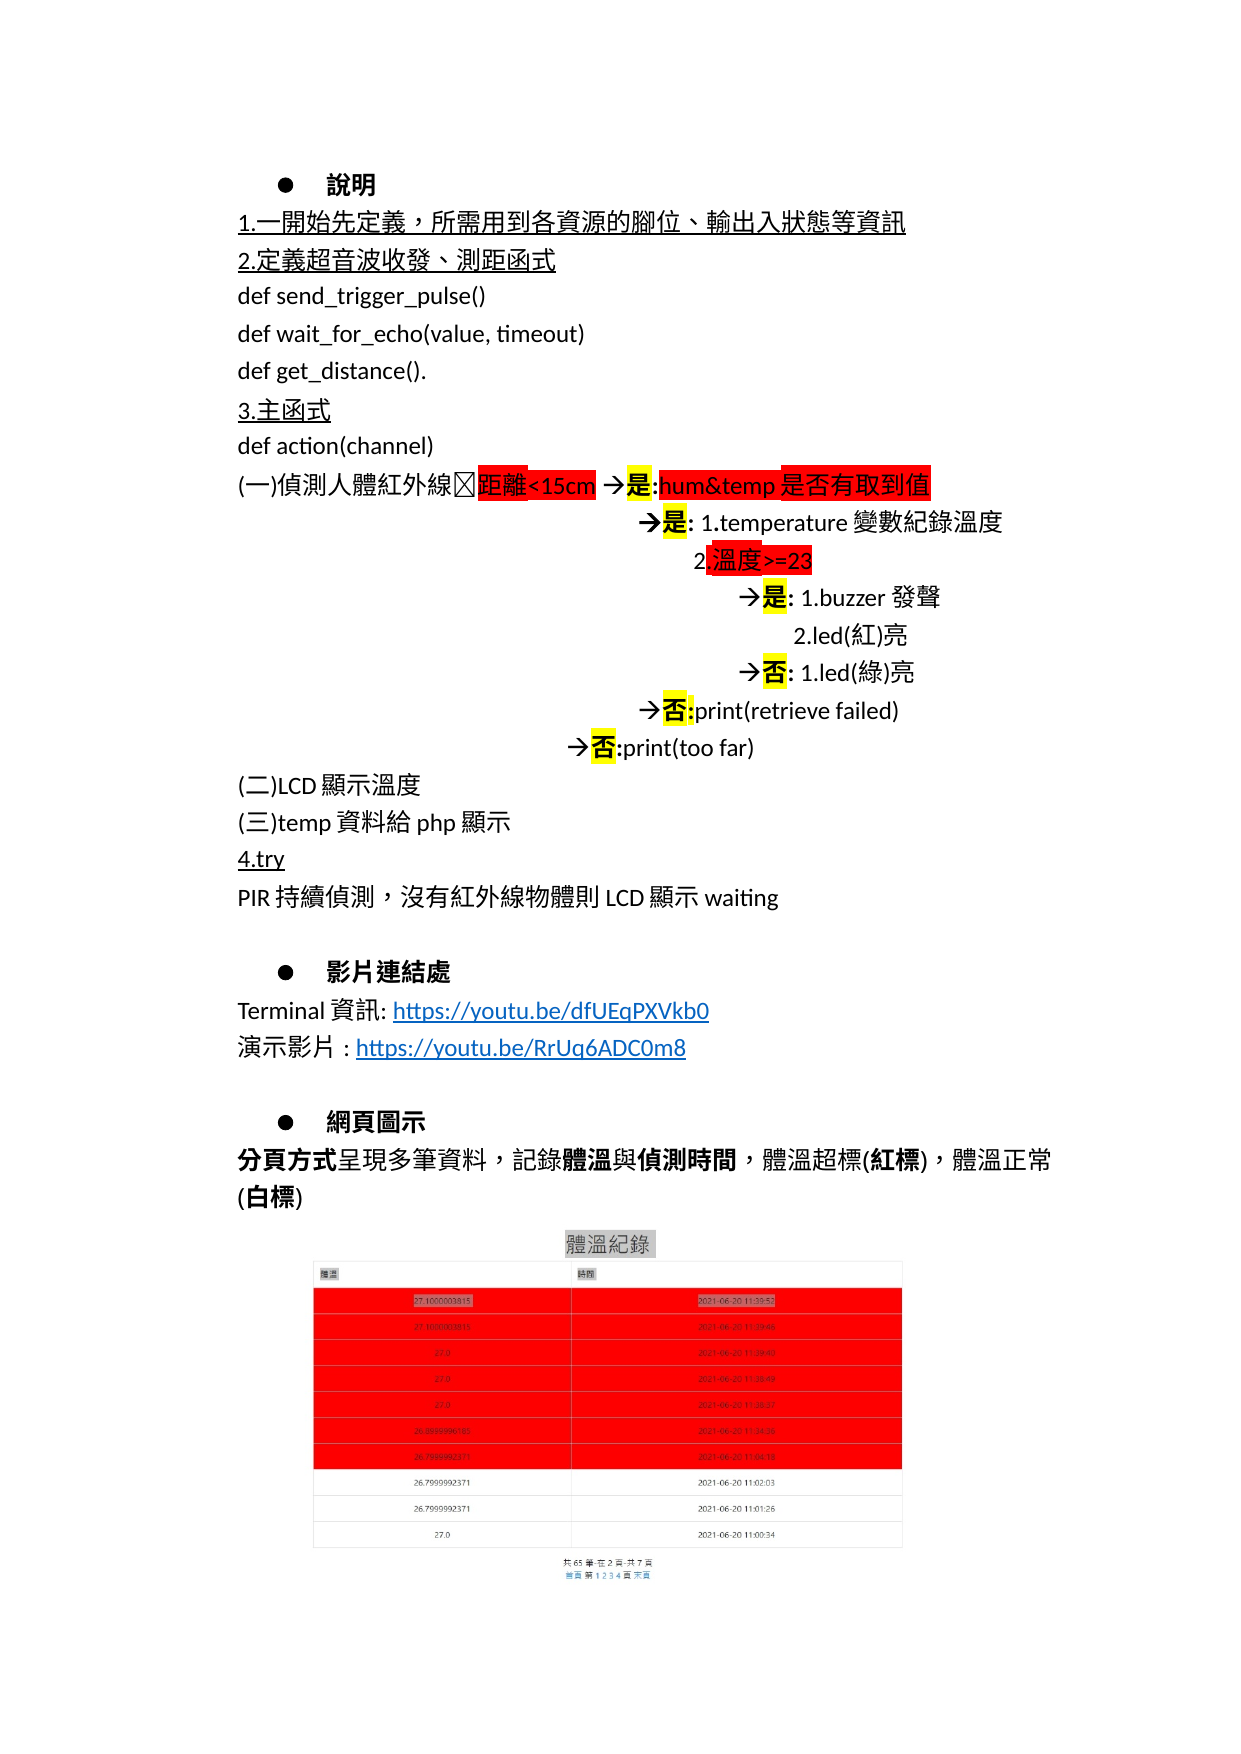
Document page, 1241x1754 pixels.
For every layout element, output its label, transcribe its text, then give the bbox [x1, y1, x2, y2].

text 是: 1.temperature變數紀錄溫度 [587, 502, 1053, 539]
picture [272, 1224, 975, 1615]
text 否:print(too far) [187, 727, 1053, 764]
list 演示影片 : https://youtu.be/RrUq6ADC0m8 [237, 1027, 1053, 1064]
text def send_trigger_pulse() [187, 277, 1053, 314]
text 3.主函式 [187, 389, 1053, 427]
text 1.一開始先定義，所需用到各資源的腳位、輸出入狀態等資訊 [237, 202, 1053, 239]
text def action(channel) [187, 427, 1053, 464]
text PIR持續偵測，沒有紅外線物體則LCD顯示waiting [187, 877, 1053, 914]
text 否: 1.led(綠)亮 [187, 652, 1053, 689]
text (三)temp資料給php顯示 [187, 802, 1053, 839]
text def get_distance(). [187, 352, 1053, 389]
list Terminal資訊: https://youtu.be/dfUEqPXVkb0 [237, 989, 1053, 1027]
text def wait_for_echo(value, timeout) [187, 314, 1053, 352]
list 說明 [276, 164, 1053, 202]
text 否:print(retrieve failed) [187, 689, 1053, 727]
text (一)偵測人體紅外線距離<15cm 是:hum&temp是否有取到值 [187, 464, 1053, 502]
list 影片連結處 [276, 952, 1053, 989]
list 網頁圖示 [276, 1102, 1053, 1139]
text 4.try [187, 839, 1053, 877]
text 是: 1.buzzer發聲 [737, 577, 1053, 614]
text 2.定義超音波收發、測距函式 [237, 239, 1053, 277]
text (二)LCD顯示溫度 [187, 764, 1053, 802]
text 2.led(紅)亮 [187, 614, 1053, 652]
text 2.溫度>=23 [187, 539, 1053, 577]
text 分頁方式呈現多筆資料，記錄體溫與偵測時間，體溫超標(紅標)，體溫正常(白標) [237, 1139, 1053, 1214]
